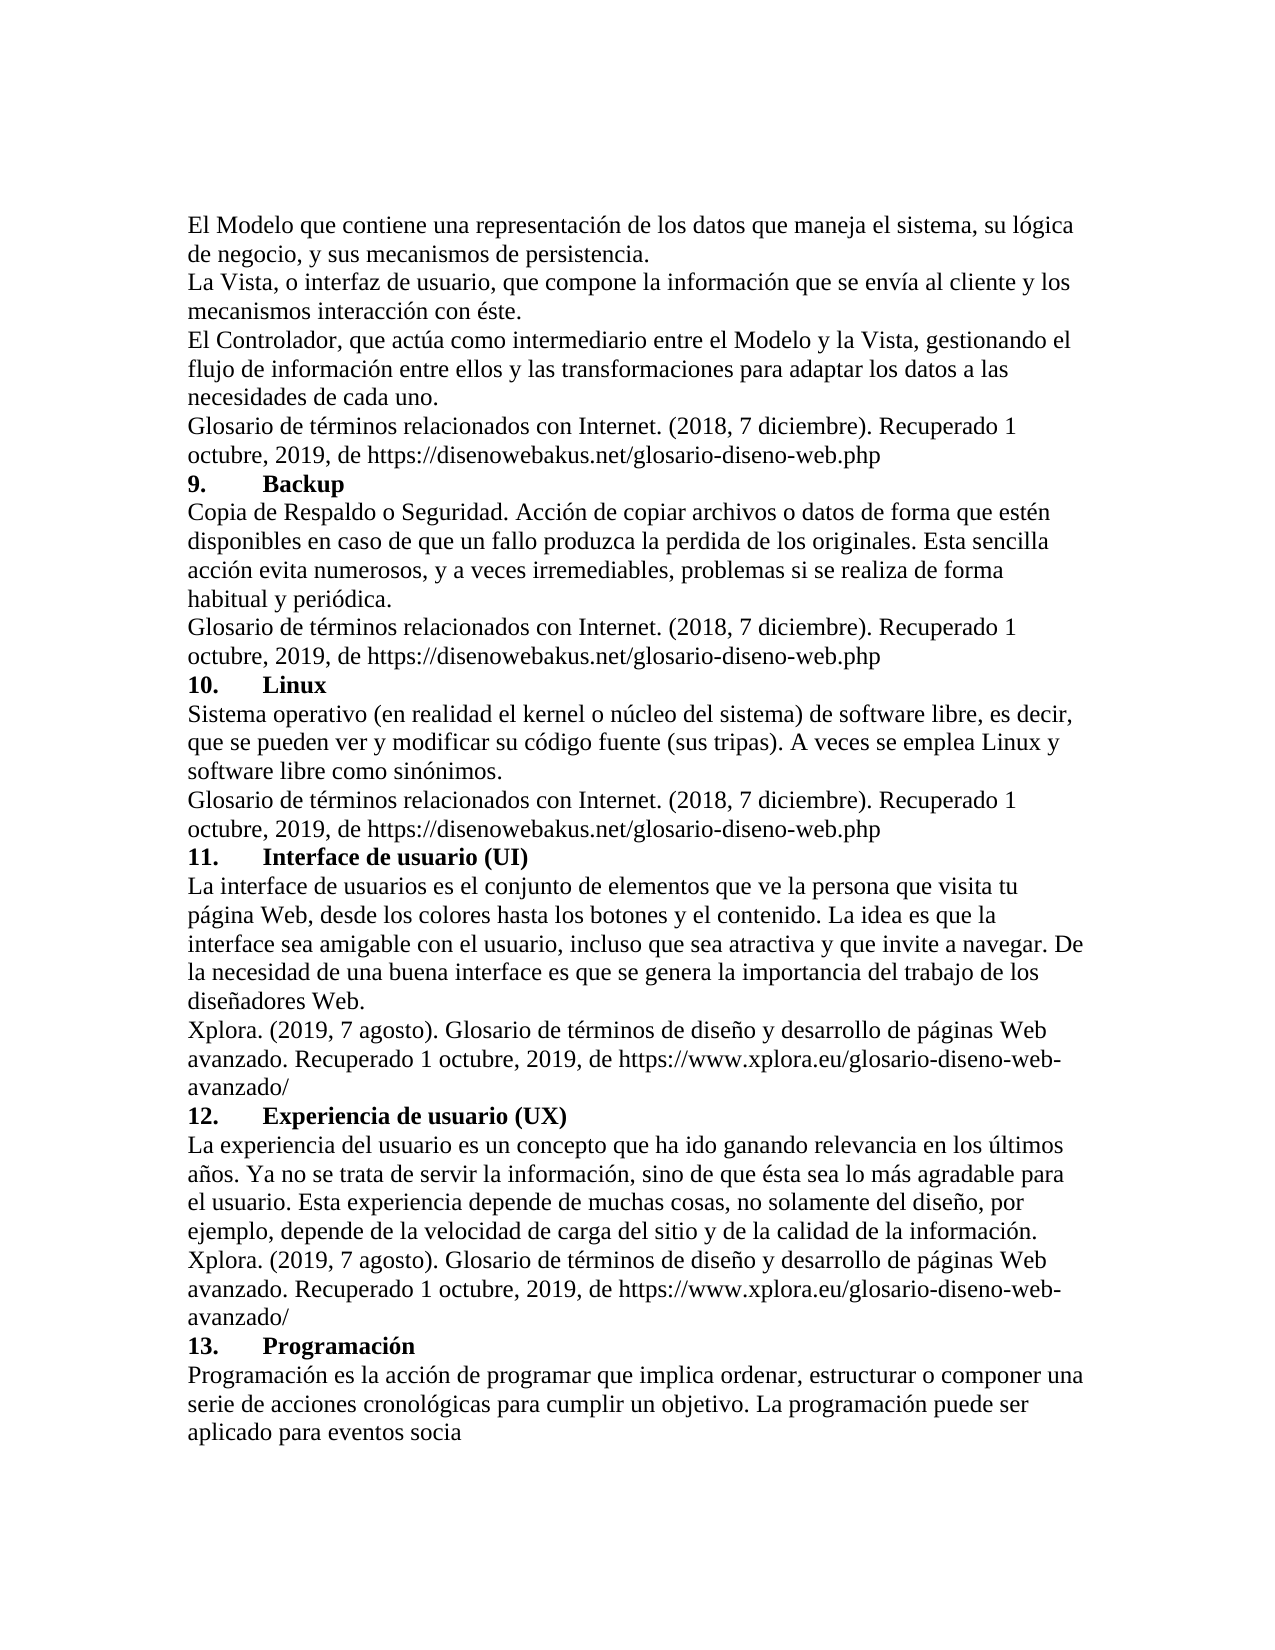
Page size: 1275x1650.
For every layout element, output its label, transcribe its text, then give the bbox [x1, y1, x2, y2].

text 11. Interface de usuario (UI) [187, 842, 1087, 871]
text 13. Programación [187, 1331, 1087, 1360]
text La experiencia del usuario es un concepto que ha ido ganando relevancia en los últimos años. Ya no se trata de servir la información, sino de que ésta sea lo más agradable para el usuario. Esta experiencia depende de muchas cosas, no solamente del diseño, por ejemplo, depende de la velocidad de carga del sitio y de la calidad de la información. [187, 1130, 1087, 1245]
text Glosario de términos relacionados con Internet. (2018, 7 diciembre). Recuperado 1 octubre, 2019, de https://disenowebakus.net/glosario-diseno-web.php [187, 612, 1087, 670]
text El Modelo que contiene una representación de los datos que maneja el sistema, su lógica de negocio, y sus mecanismos de persistencia. [187, 210, 1087, 267]
text 10. Linux [187, 670, 1087, 699]
text Xplora. (2019, 7 agosto). Glosario de términos de diseño y desarrollo de páginas Web avanzado. Recuperado 1 octubre, 2019, de https://www.xplora.eu/glosario-diseno-web-avanzado/ [187, 1015, 1087, 1101]
text Glosario de términos relacionados con Internet. (2018, 7 diciembre). Recuperado 1 octubre, 2019, de https://disenowebakus.net/glosario-diseno-web.php [187, 785, 1087, 842]
text La Vista, o interfaz de usuario, que compone la información que se envía al cliente y los mecanismos interacción con éste. [187, 267, 1087, 325]
text Sistema operativo (en realidad el kernel o núcleo del sistema) de software libre, es decir, que se pueden ver y modificar su código fuente (sus tripas). A veces se emplea Linux y software libre como sinónimos. [187, 699, 1087, 785]
text Glosario de términos relacionados con Internet. (2018, 7 diciembre). Recuperado 1 octubre, 2019, de https://disenowebakus.net/glosario-diseno-web.php [187, 411, 1087, 469]
text 9. Backup [187, 469, 1087, 497]
text Programación es la acción de programar que implica ordenar, estructurar o componer una serie de acciones cronológicas para cumplir un objetivo. La programación puede ser aplicado para eventos socia [187, 1360, 1087, 1446]
text Copia de Respaldo o Seguridad. Acción de copiar archivos o datos de forma que estén disponibles en caso de que un fallo produzca la perdida de los originales. Esta sencilla acción evita numerosos, y a veces irremediables, problemas si se realiza de forma habitual y periódica. [187, 497, 1087, 612]
text La interface de usuarios es el conjunto de elementos que ve la persona que visita tu página Web, desde los colores hasta los botones y el contenido. La idea es que la interface sea amigable con el usuario, incluso que sea atractiva y que invite a navegar. De la necesidad de una buena interface es que se genera la importancia del trabajo de los diseñadores Web. [187, 871, 1087, 1015]
text 12. Experiencia de usuario (UX) [187, 1101, 1087, 1130]
text Xplora. (2019, 7 agosto). Glosario de términos de diseño y desarrollo de páginas Web avanzado. Recuperado 1 octubre, 2019, de https://www.xplora.eu/glosario-diseno-web-avanzado/ [187, 1245, 1087, 1331]
